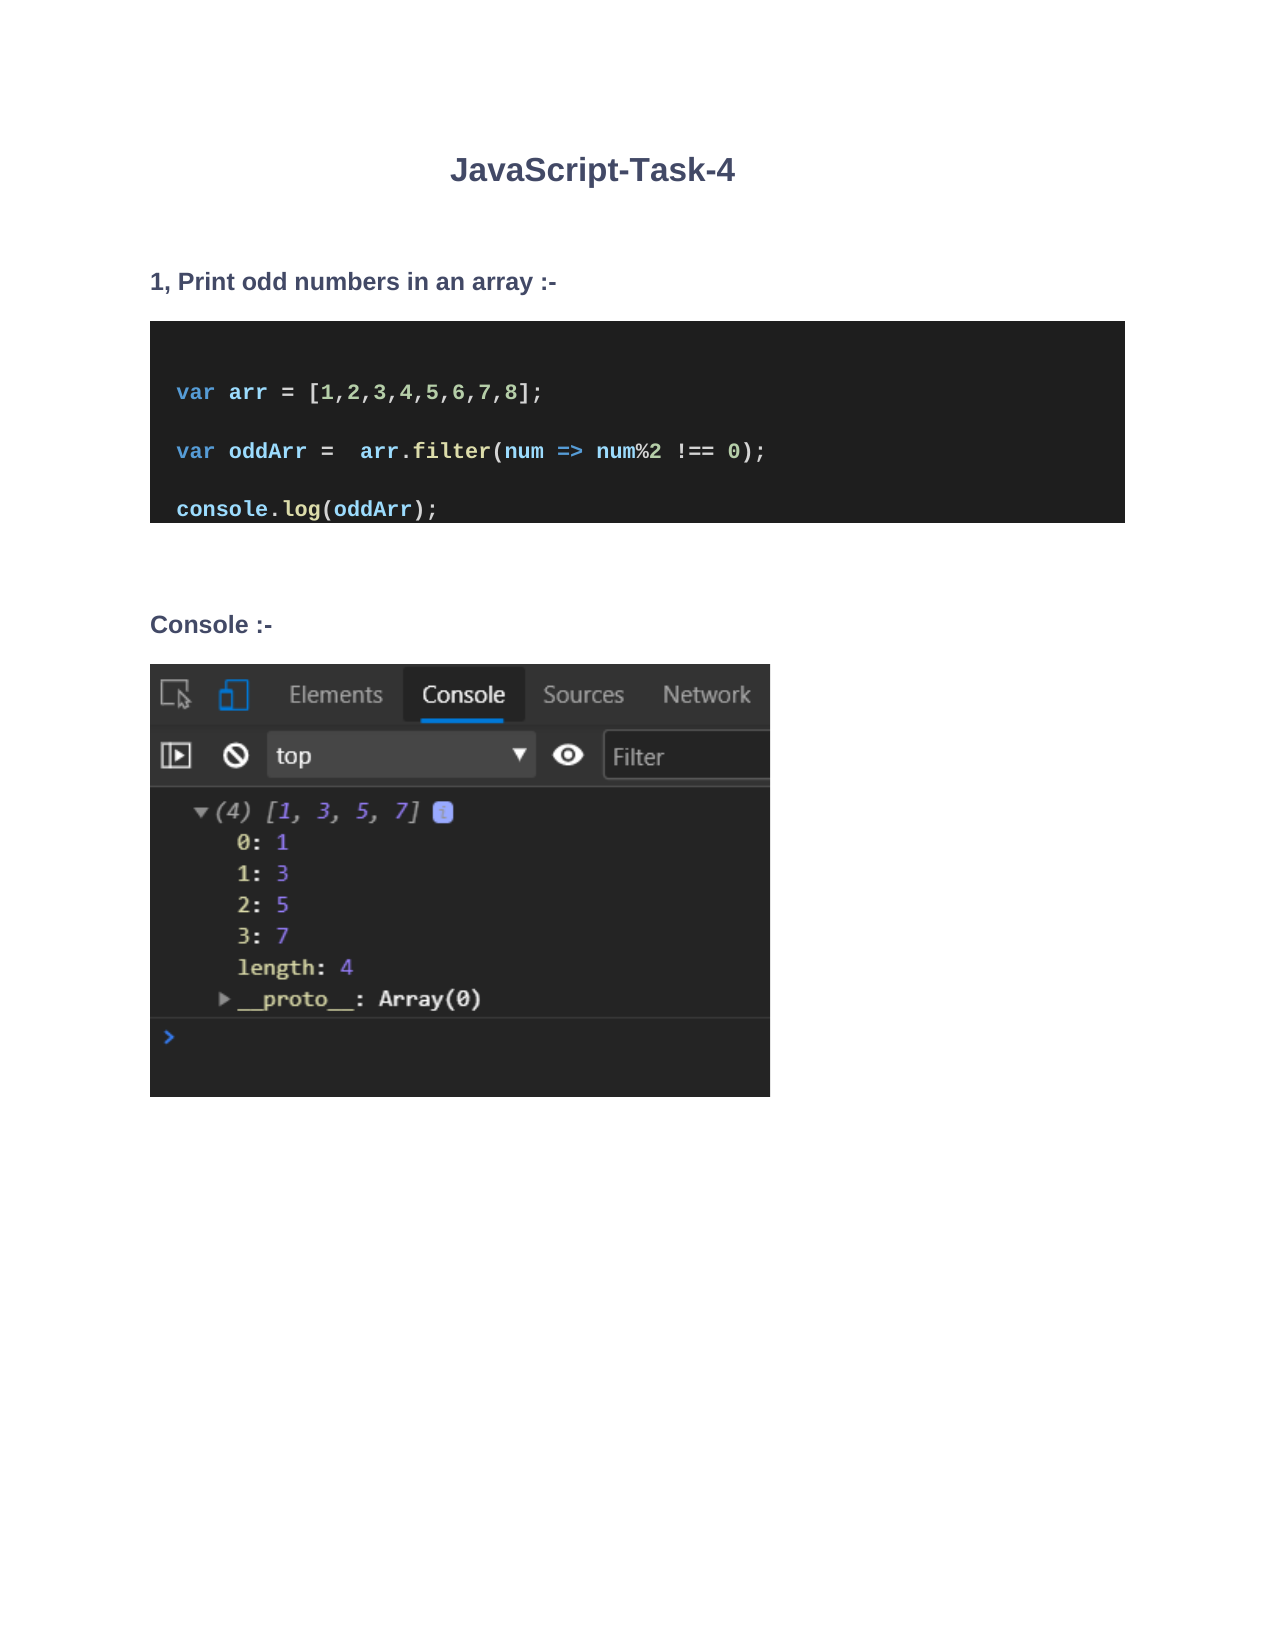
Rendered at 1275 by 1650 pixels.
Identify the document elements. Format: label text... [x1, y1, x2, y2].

text console.log(oddArr); [150, 498, 1125, 523]
picture [150, 664, 771, 1097]
text var arr = [1,2,3,4,5,6,7,8]; [150, 381, 1125, 406]
text 1, Print odd numbers in an array :- [150, 267, 1125, 296]
text var oddArr = arr.filter(num => num%2 !== 0); [150, 440, 1125, 465]
text JavaScript-Task-4 [150, 150, 1125, 188]
text Console :- [150, 611, 1125, 639]
